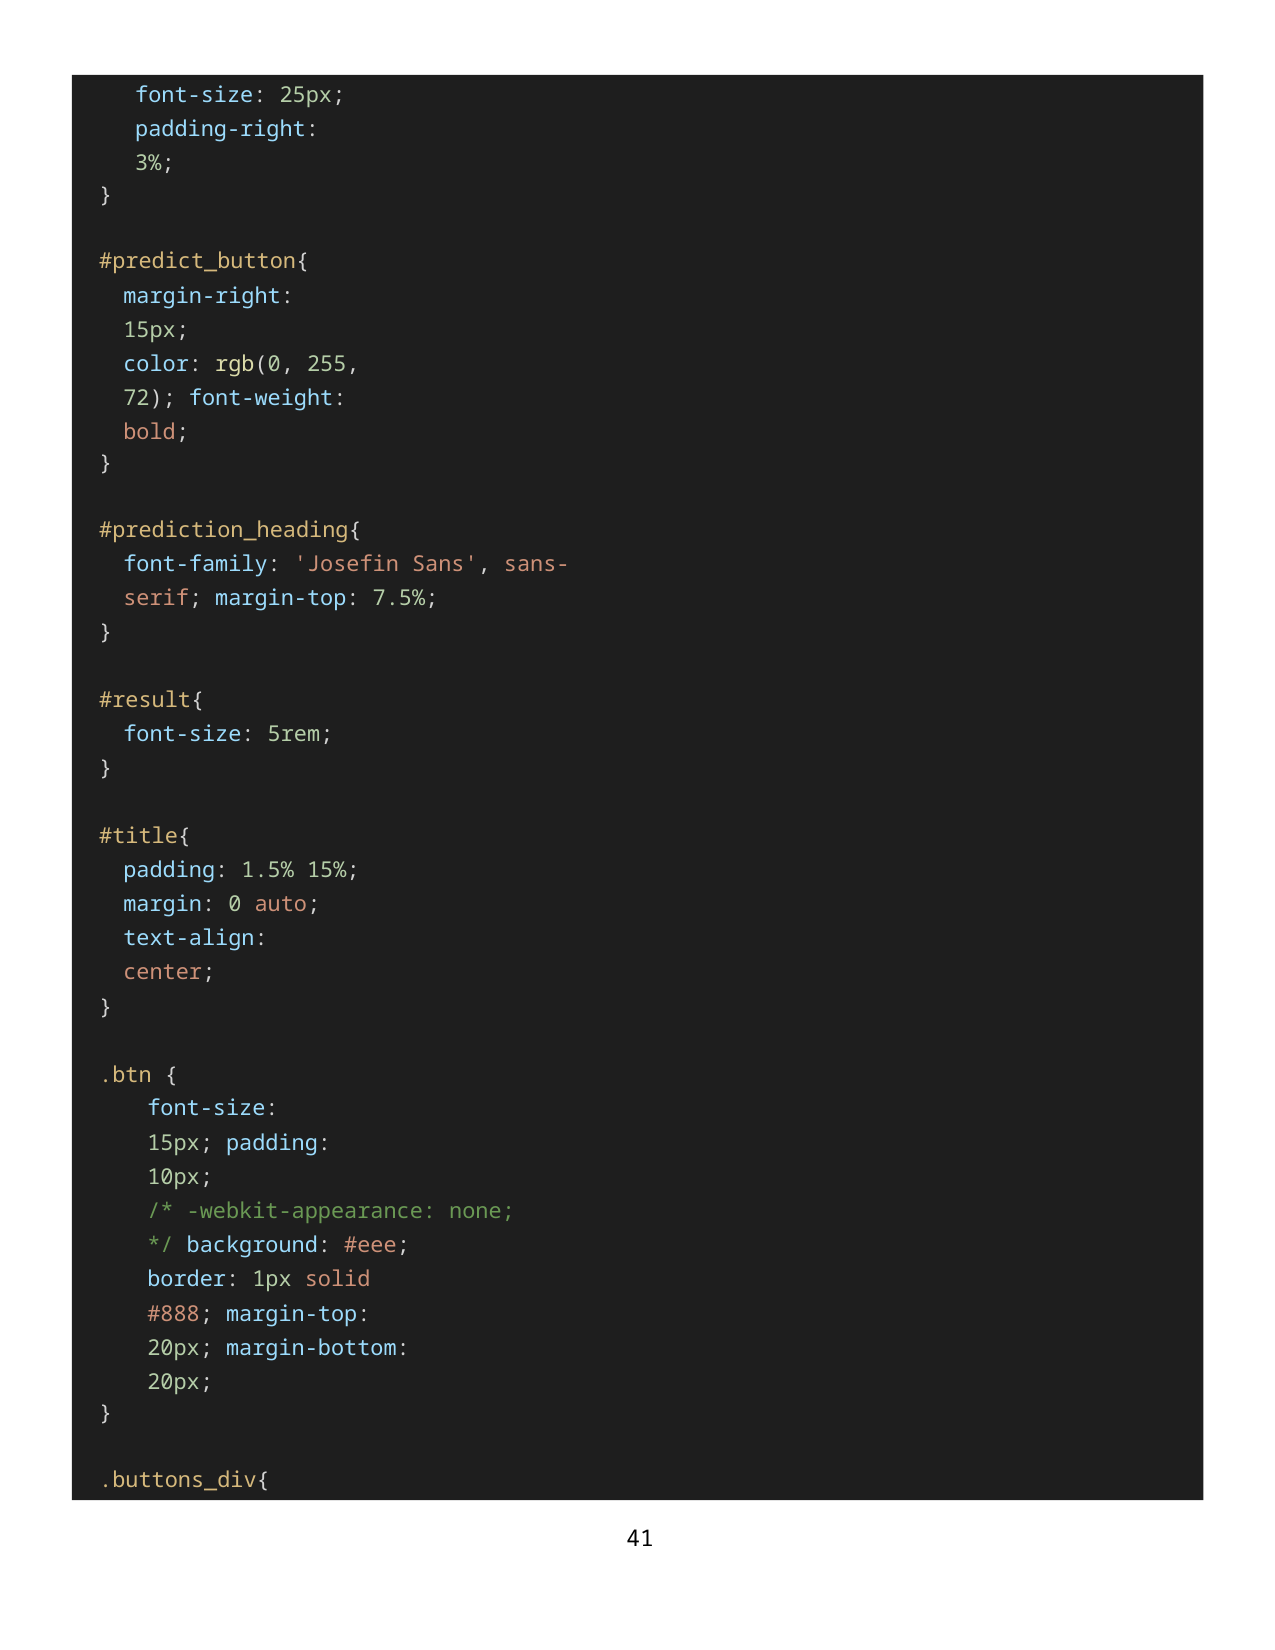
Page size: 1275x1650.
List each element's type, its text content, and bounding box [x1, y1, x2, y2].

text #title{ [99, 820, 1254, 850]
text font-family: 'Josefin Sans', sans-serif; margin-top: 7.5%; [123, 548, 604, 612]
text } [99, 991, 1254, 1020]
text margin: 0 auto; text-align: center; [123, 888, 352, 986]
text } [99, 450, 1254, 476]
text } [99, 616, 1254, 646]
text border: 1px solid #888; margin-top: 20px; margin-bottom: 20px; [147, 1263, 424, 1396]
text .buttons_div{ [99, 1464, 1254, 1493]
text padding: 1.5% 15%; [123, 854, 1254, 884]
text #prediction_heading{ [99, 514, 1254, 544]
text .btn { [99, 1059, 1254, 1088]
text /* -webkit-appearance: none; */ background: #eee; [147, 1195, 522, 1259]
text #result{ [99, 684, 1254, 714]
text } [99, 752, 1254, 782]
text color: rgb(0, 255, 72); font-weight: bold; [123, 348, 400, 446]
text font-size: 5rem; [123, 718, 1254, 748]
text font-size: 15px; padding: 10px; [147, 1092, 342, 1191]
text } [99, 1400, 1254, 1426]
text #predict_button{ margin-right: 15px; [99, 245, 352, 343]
text font-size: 25px; padding-right: 3%; [135, 79, 352, 177]
text } [99, 182, 1254, 207]
